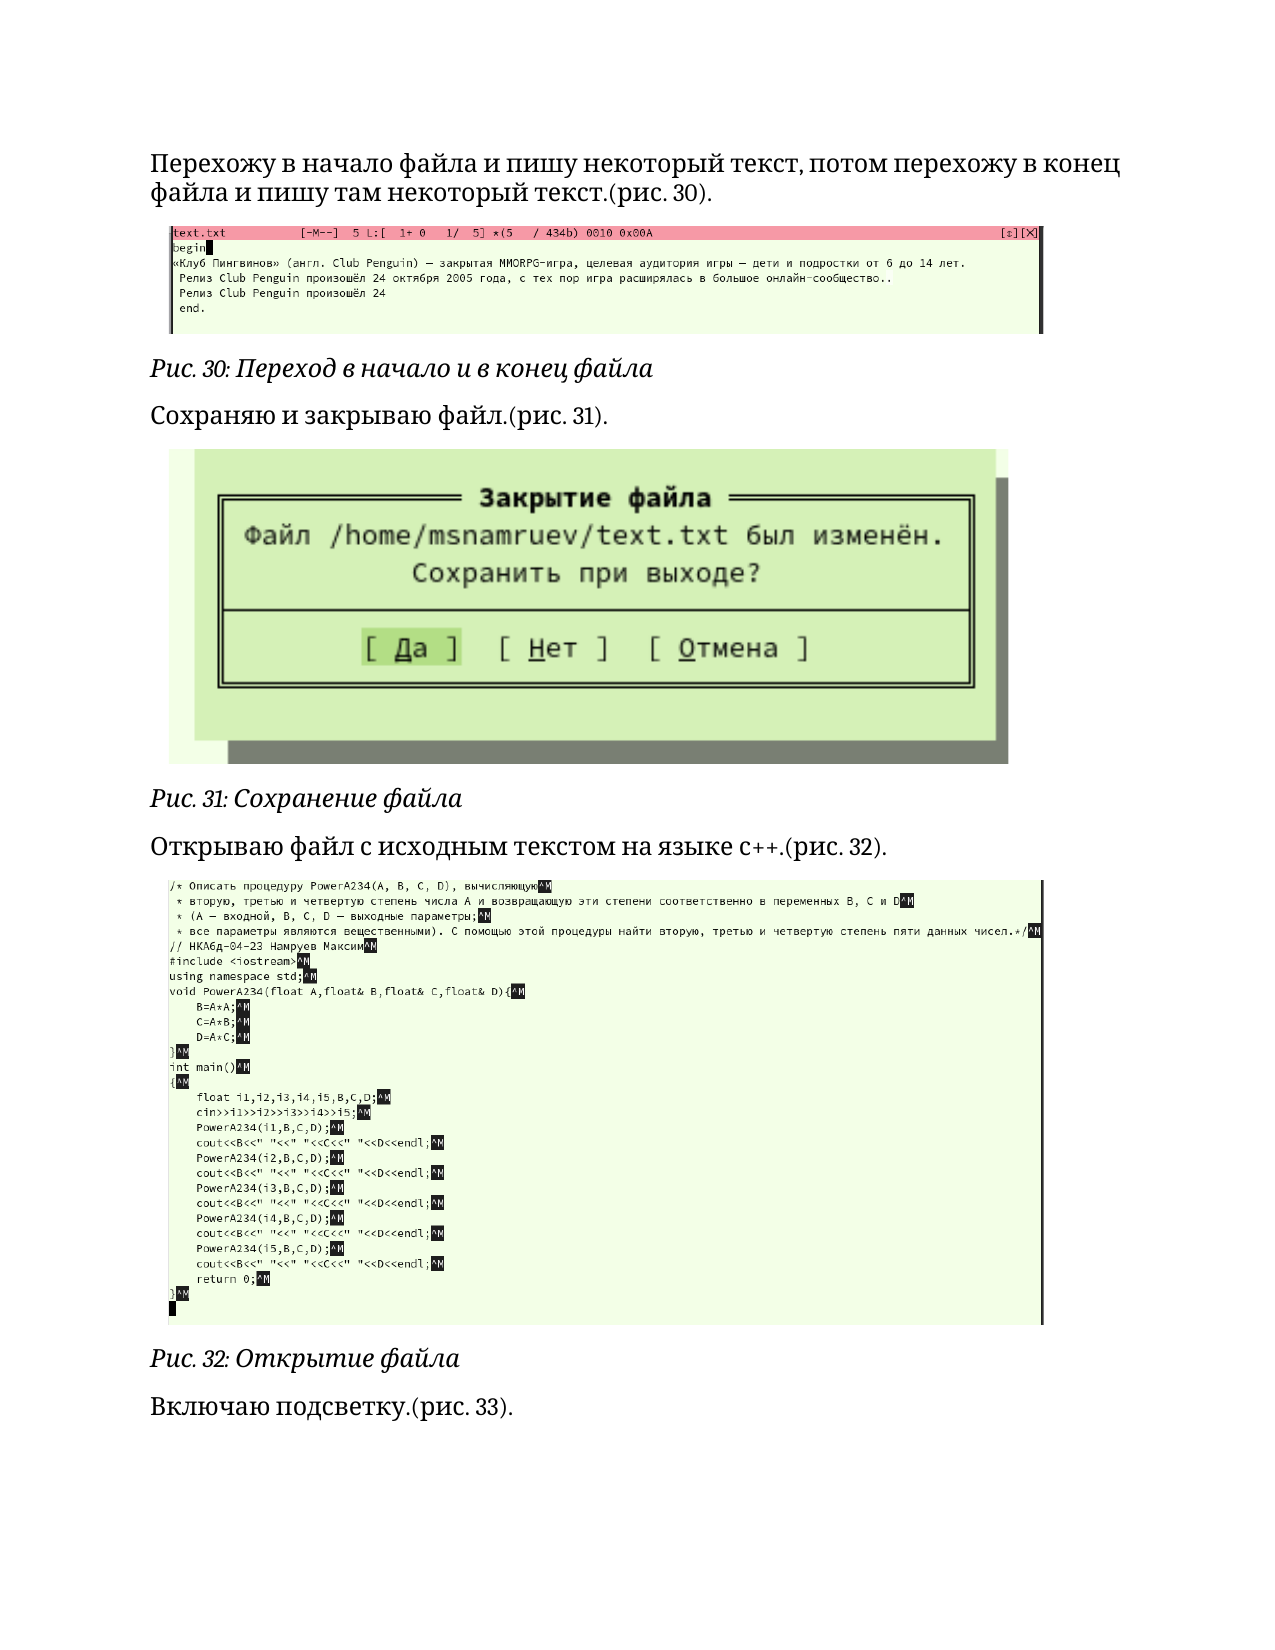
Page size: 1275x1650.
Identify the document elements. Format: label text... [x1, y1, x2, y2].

text Рис. 32: Открытие файла [150, 1345, 1125, 1374]
picture [168, 449, 1009, 764]
text Открываю файл с исходным текстом на языке с++.(рис. 32). [150, 832, 1125, 861]
picture [168, 880, 1044, 1325]
text Рис. 31: Сохранение файла [150, 785, 1125, 814]
text Рис. 30: Переход в начало и в конец файла [150, 354, 1125, 383]
text Сохраняю и закрываю файл.(рис. 31). [150, 402, 1125, 431]
picture [168, 226, 1044, 334]
text Перехожу в начало файла и пишу некоторый текст, потом перехожу в конец файла и пишу там некоторый текст.(рис. 30). [150, 150, 1125, 207]
text Включаю подсветку.(рис. 33). [150, 1393, 1125, 1422]
